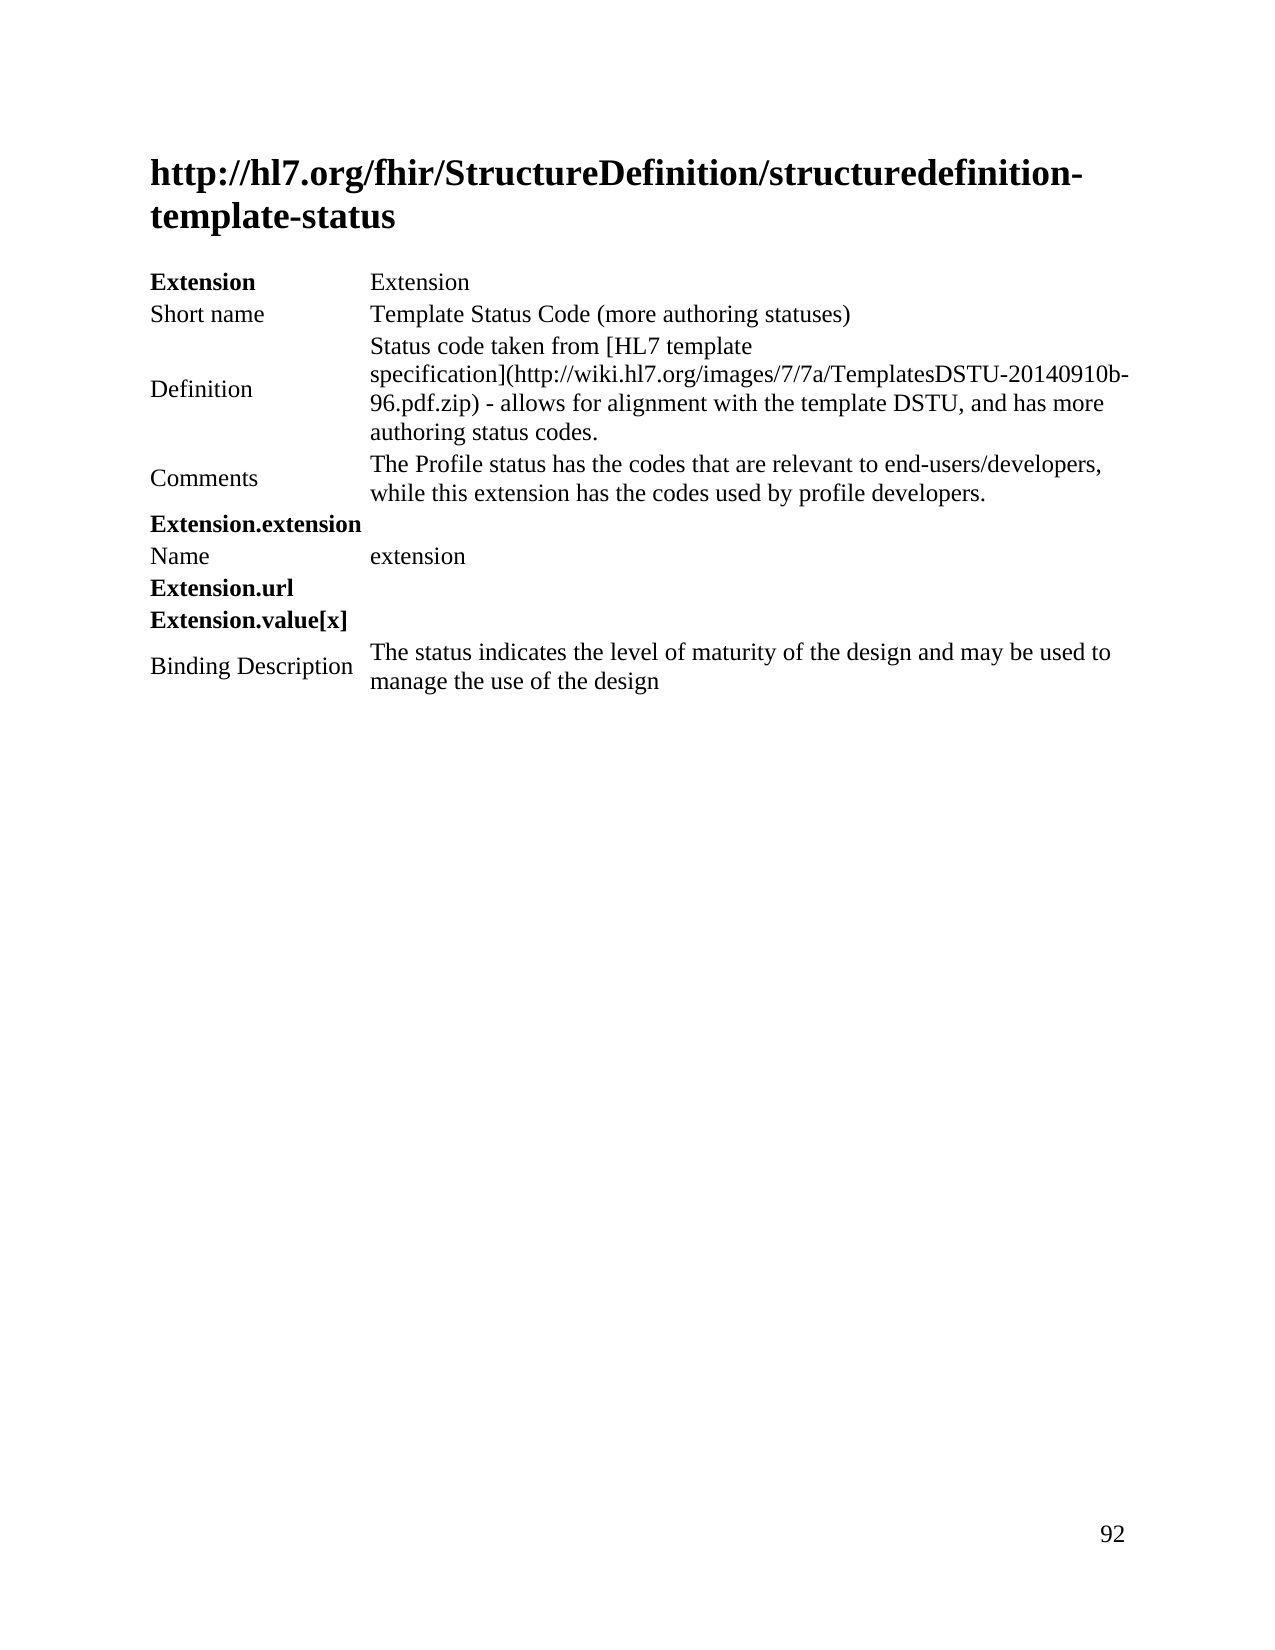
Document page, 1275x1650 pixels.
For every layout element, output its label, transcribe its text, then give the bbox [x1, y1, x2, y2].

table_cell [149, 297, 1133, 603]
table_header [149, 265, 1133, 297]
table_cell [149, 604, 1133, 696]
subtitle http://hl7.org/fhir/StructureDefinition/structuredefinition-template-status [150, 150, 1125, 236]
